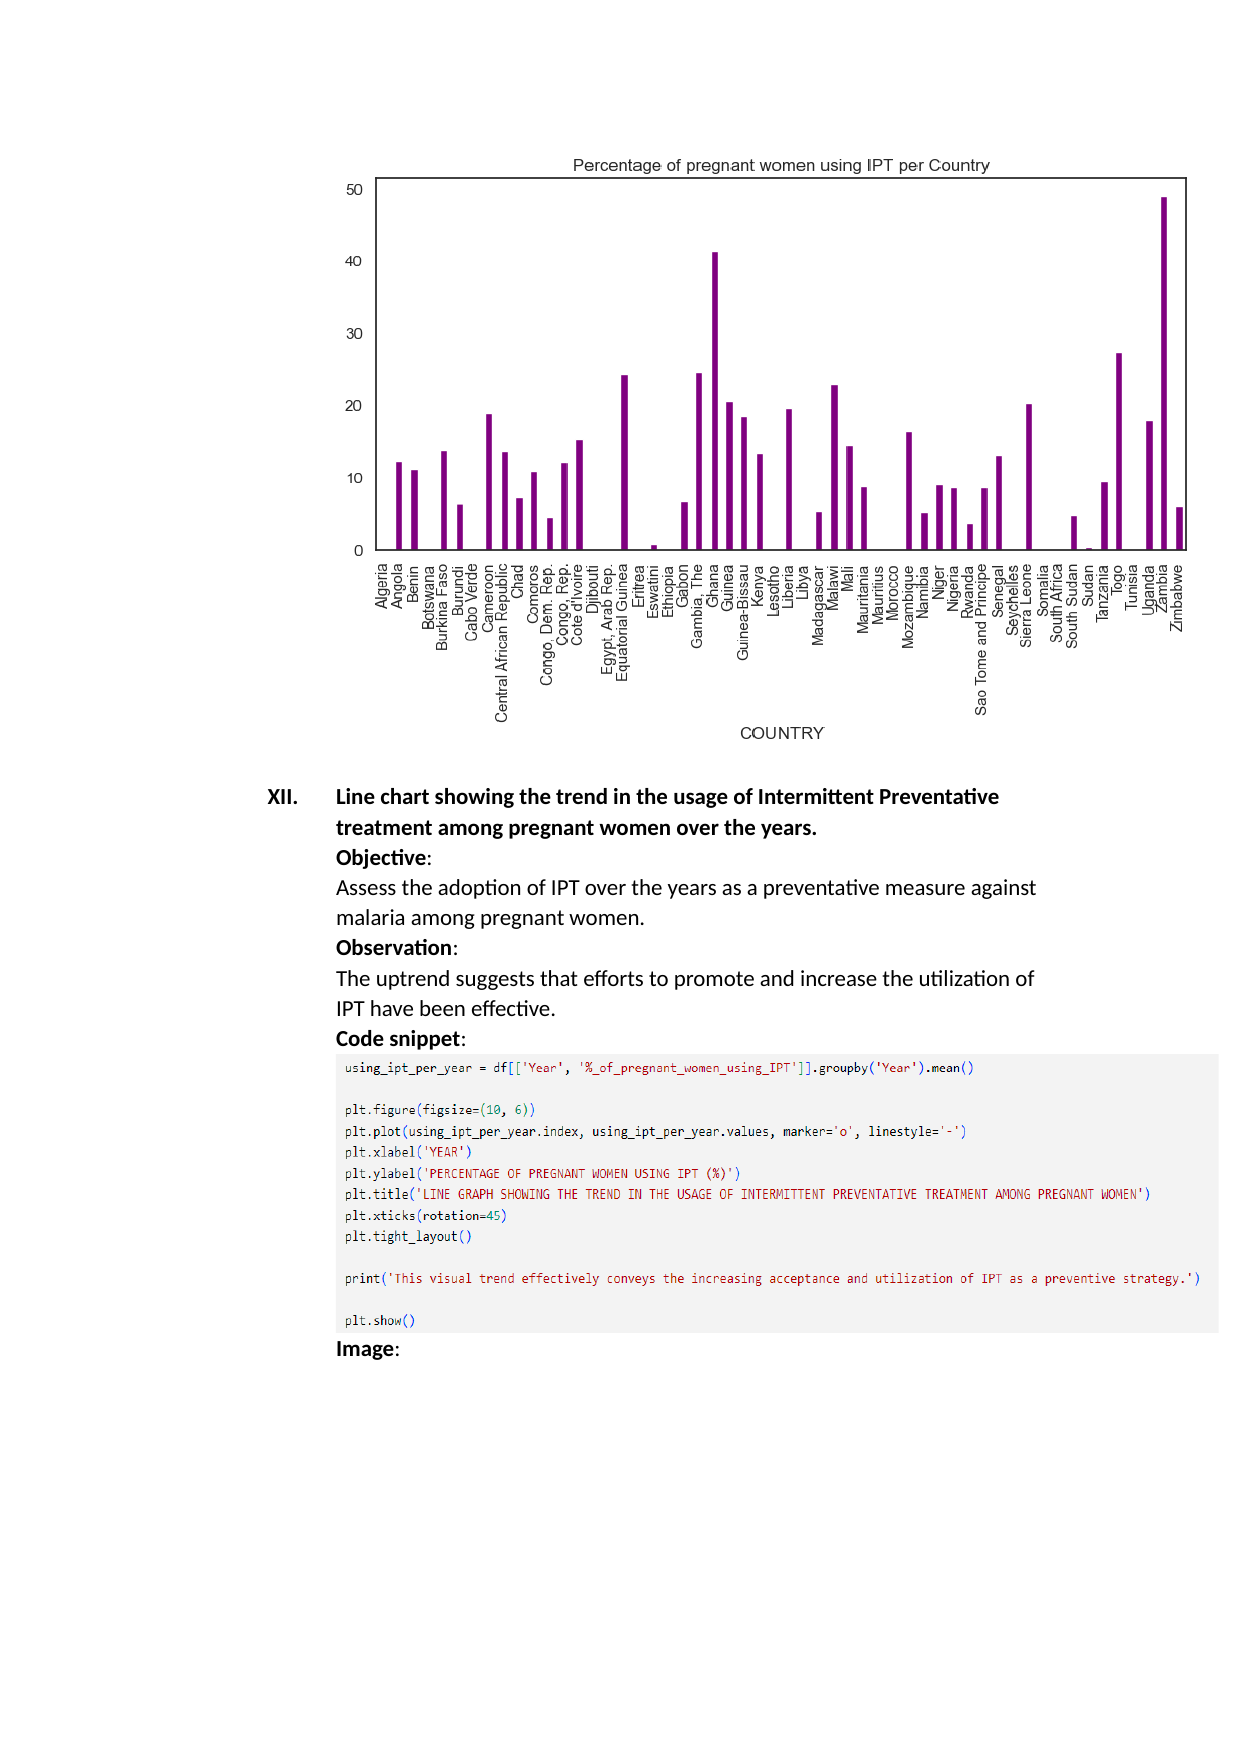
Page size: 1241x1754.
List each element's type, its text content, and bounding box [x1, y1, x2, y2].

picture [335, 150, 1197, 750]
list Line chart showing the trend in the usage of Intermittent Preventative treatment among pregnant women over the years. [298, 782, 1063, 841]
list Code snippet: [336, 1024, 1063, 1052]
list The uptrend suggests that efforts to promote and increase the utilization of IPT have been effective. [336, 964, 1063, 1022]
list Assess the adoption of IPT over the years as a preventative measure against malaria among pregnant women. [336, 873, 1063, 931]
list Objective: [336, 843, 1063, 871]
list Observation: [336, 933, 1063, 961]
list Image: [336, 1334, 1063, 1362]
picture [335, 1054, 1219, 1333]
